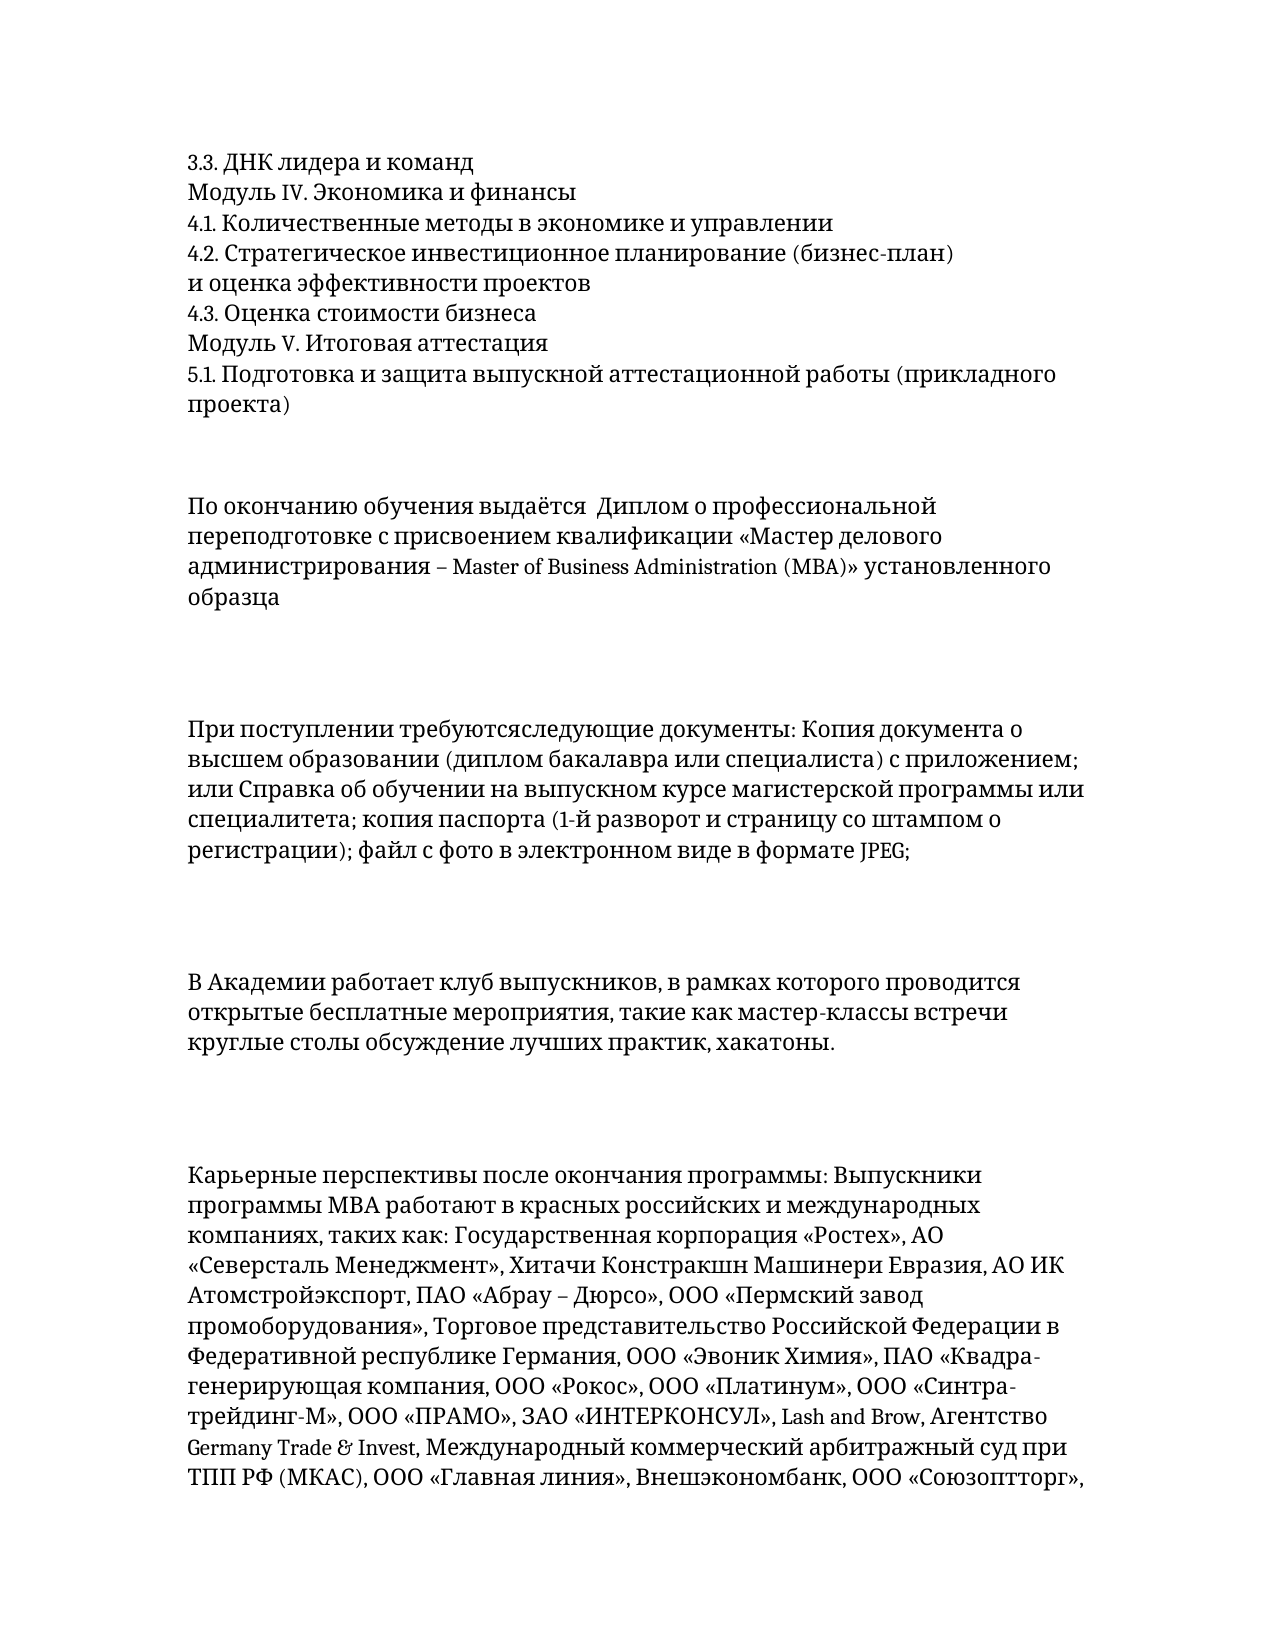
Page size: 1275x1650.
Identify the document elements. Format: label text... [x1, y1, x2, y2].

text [187, 150, 1087, 418]
text По окончанию обучения выдаётся Диплом о профессиональной переподготовке с присвоением квалификации «Мастер делового администрирования – Master of Business Administration (MBA)» установленного образца [187, 494, 1087, 641]
text При поступлении требуютсяследующие документы: Копия документа о высшем образовании (диплом бакалавра или специалиста) с приложением; или Справка об обучении на выпускном курсе магистерской программы или специалитета; копия паспорта (1-й разворот и страницу со штампом о регистрации); файл с фото в электронном виде в формате JPEG; [187, 717, 1087, 864]
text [187, 1162, 1087, 1491]
text В Академии работает клуб выпускников, в рамках которого проводится открытые бесплатные мероприятия, такие как мастер-классы встречи круглые столы обсуждение лучших практик, хакатоны. [187, 970, 1087, 1057]
